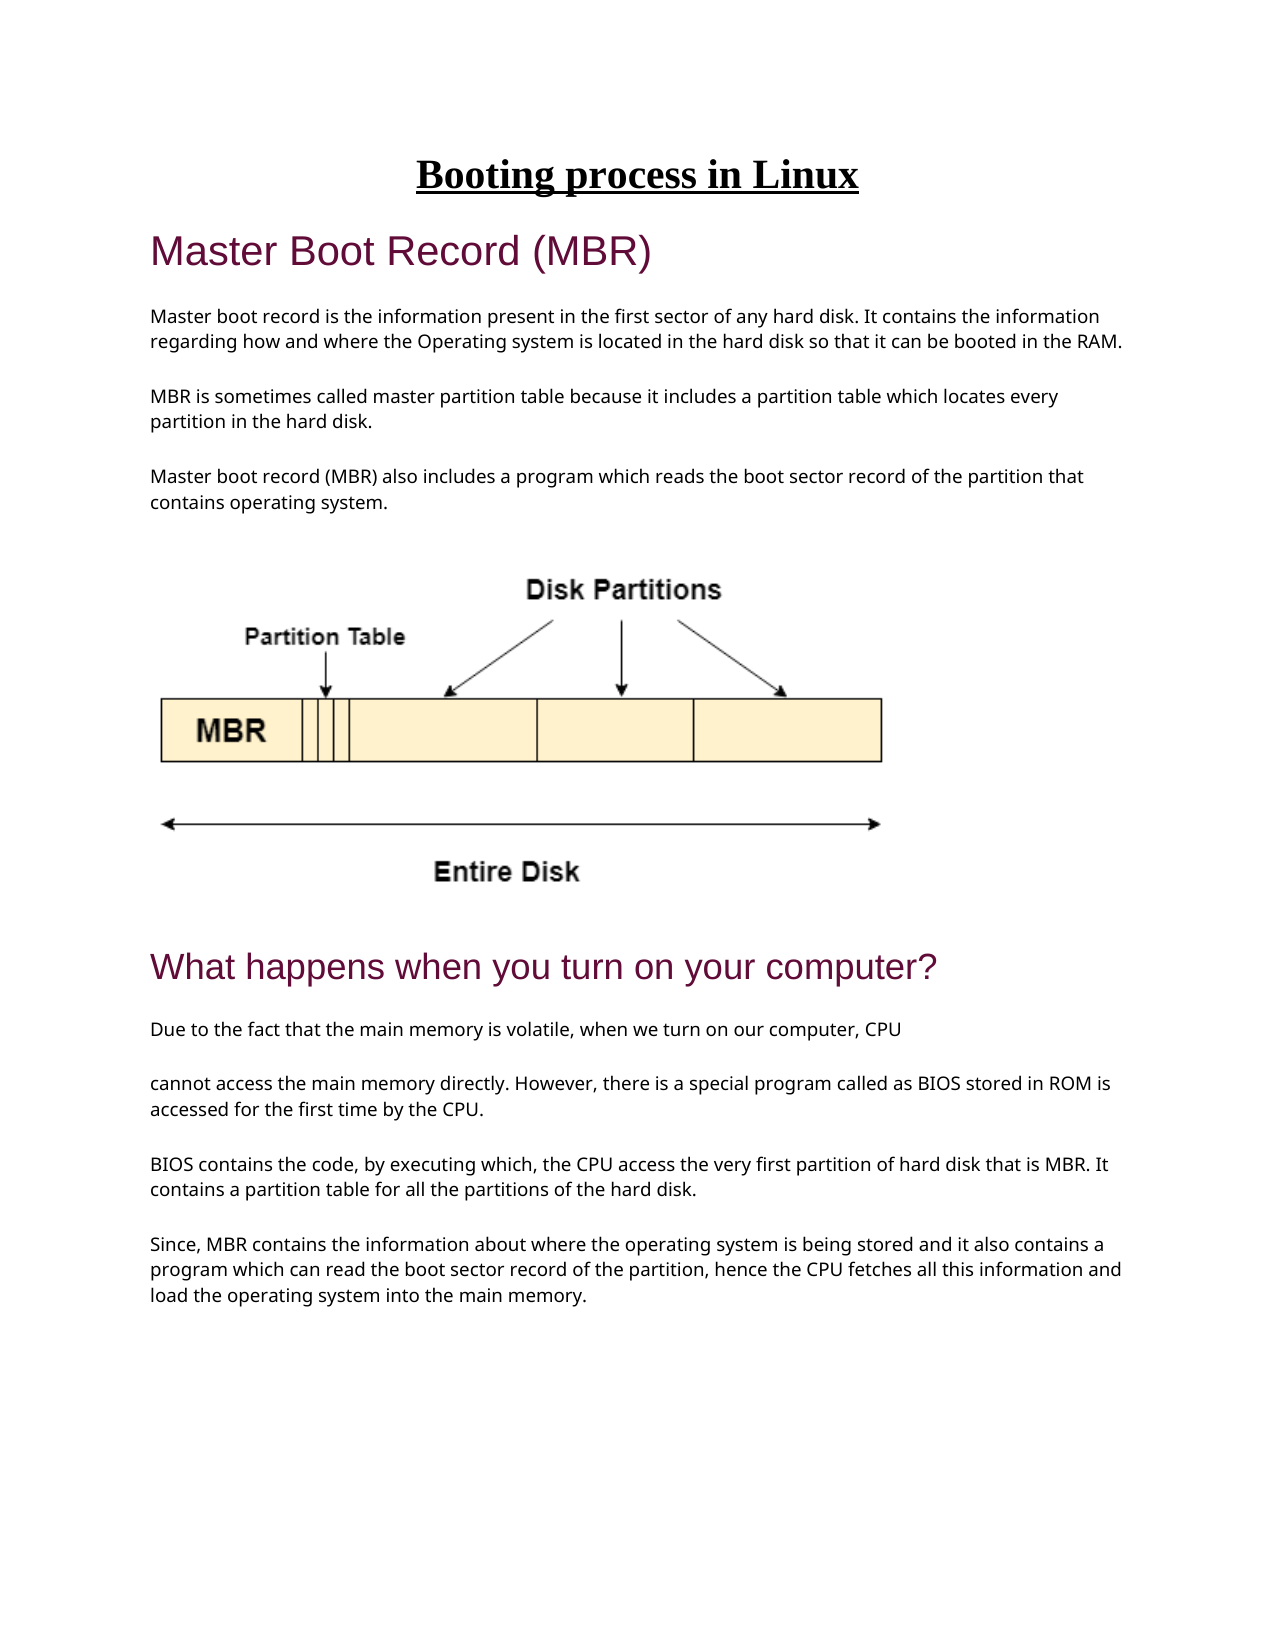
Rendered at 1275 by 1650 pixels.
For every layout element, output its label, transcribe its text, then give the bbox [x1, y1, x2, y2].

text Master boot record is the information present in the first sector of any hard disk. It contains the information regarding how and where the Operating system is located in the hard disk so that it can be booted in the RAM. [150, 303, 1125, 354]
text Since, MBR contains the information about where the operating system is being stored and it also contains a program which can read the boot sector record of the partition, hence the CPU fetches all this information and load the operating system into the main memory. [150, 1231, 1125, 1308]
text MBR is sometimes called master partition table because it includes a partition table which locates every partition in the hard disk. [150, 383, 1125, 434]
text Master boot record (MBR) also includes a program which reads the boot sector record of the partition that contains operating system. [150, 463, 1125, 514]
picture [150, 573, 895, 888]
text Booting process in Linux [150, 150, 1125, 198]
text BIOS contains the code, by executing which, the CPU access the very first partition of hard disk that is MBR. It contains a partition table for all the partitions of the hard disk. [150, 1151, 1125, 1202]
subtitle Master Boot Record (MBR) [150, 226, 1125, 274]
text cannot access the main memory directly. However, there is a special program called as BIOS stored in ROM is accessed for the first time by the CPU. [150, 1071, 1125, 1122]
text Due to the fact that the main memory is volatile, when we turn on our computer, CPU [150, 1016, 1125, 1042]
subtitle What happens when you turn on your computer? [150, 945, 1125, 987]
